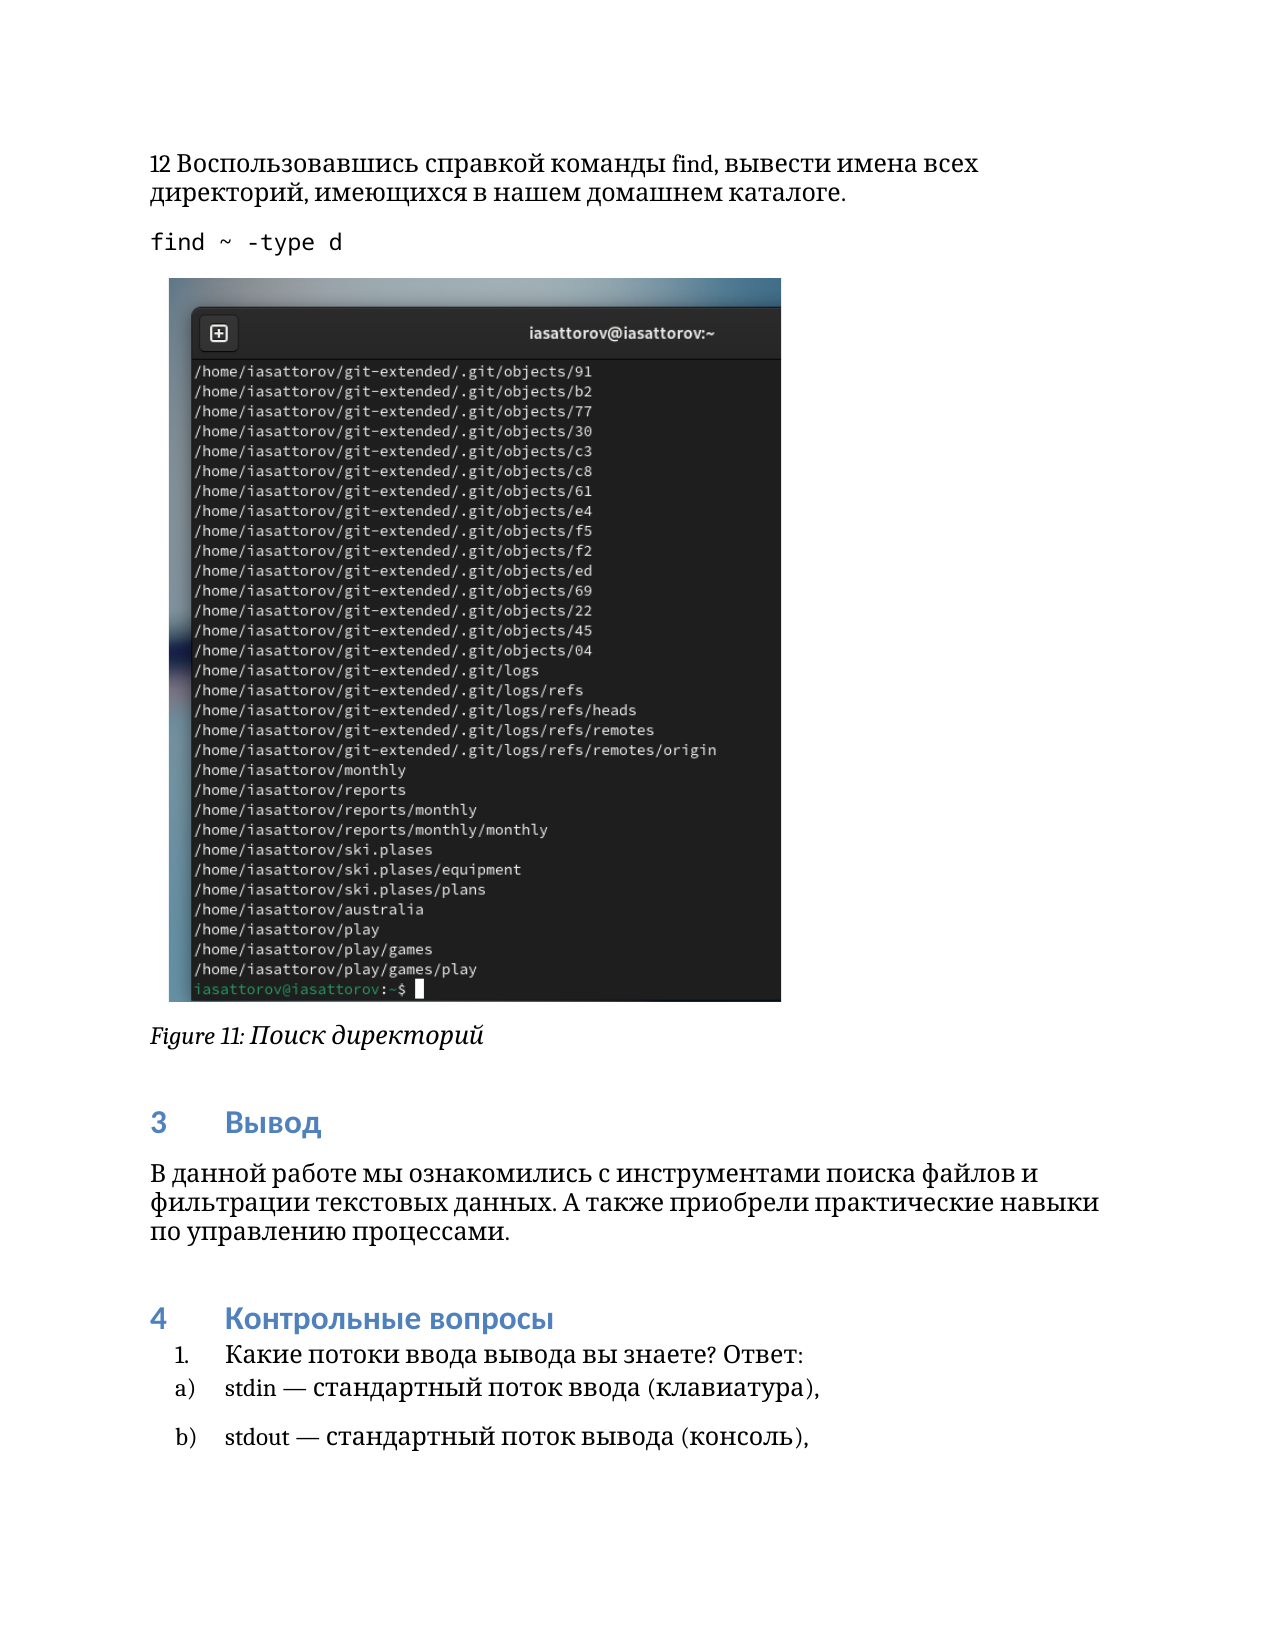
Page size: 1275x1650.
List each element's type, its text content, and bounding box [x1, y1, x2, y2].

text Figure 11: Поиск директорий [150, 1022, 1125, 1051]
subtitle 3 Вывод [150, 1101, 1125, 1142]
list Какие потоки ввода вывода вы знаете? Ответ: [175, 1341, 1125, 1370]
list stdout — стандартный поток вывода (консоль), [175, 1423, 1125, 1452]
text В данной работе мы ознакомились с инструментами поиска файлов и фильтрации текстовых данных. А также приобрели практические навыки по управлению процессами. [150, 1160, 1125, 1247]
list stdin — стандартный поток ввода (клавиатура), [175, 1374, 1125, 1402]
subtitle 4 Контрольные вопросы [150, 1297, 1125, 1337]
picture [168, 278, 782, 1002]
text 12 Воспользовавшись справкой команды find, вывести имена всех директорий, имеющихся в нашем домашнем каталоге. [150, 150, 1125, 207]
text find ~ -type d [150, 226, 1125, 257]
